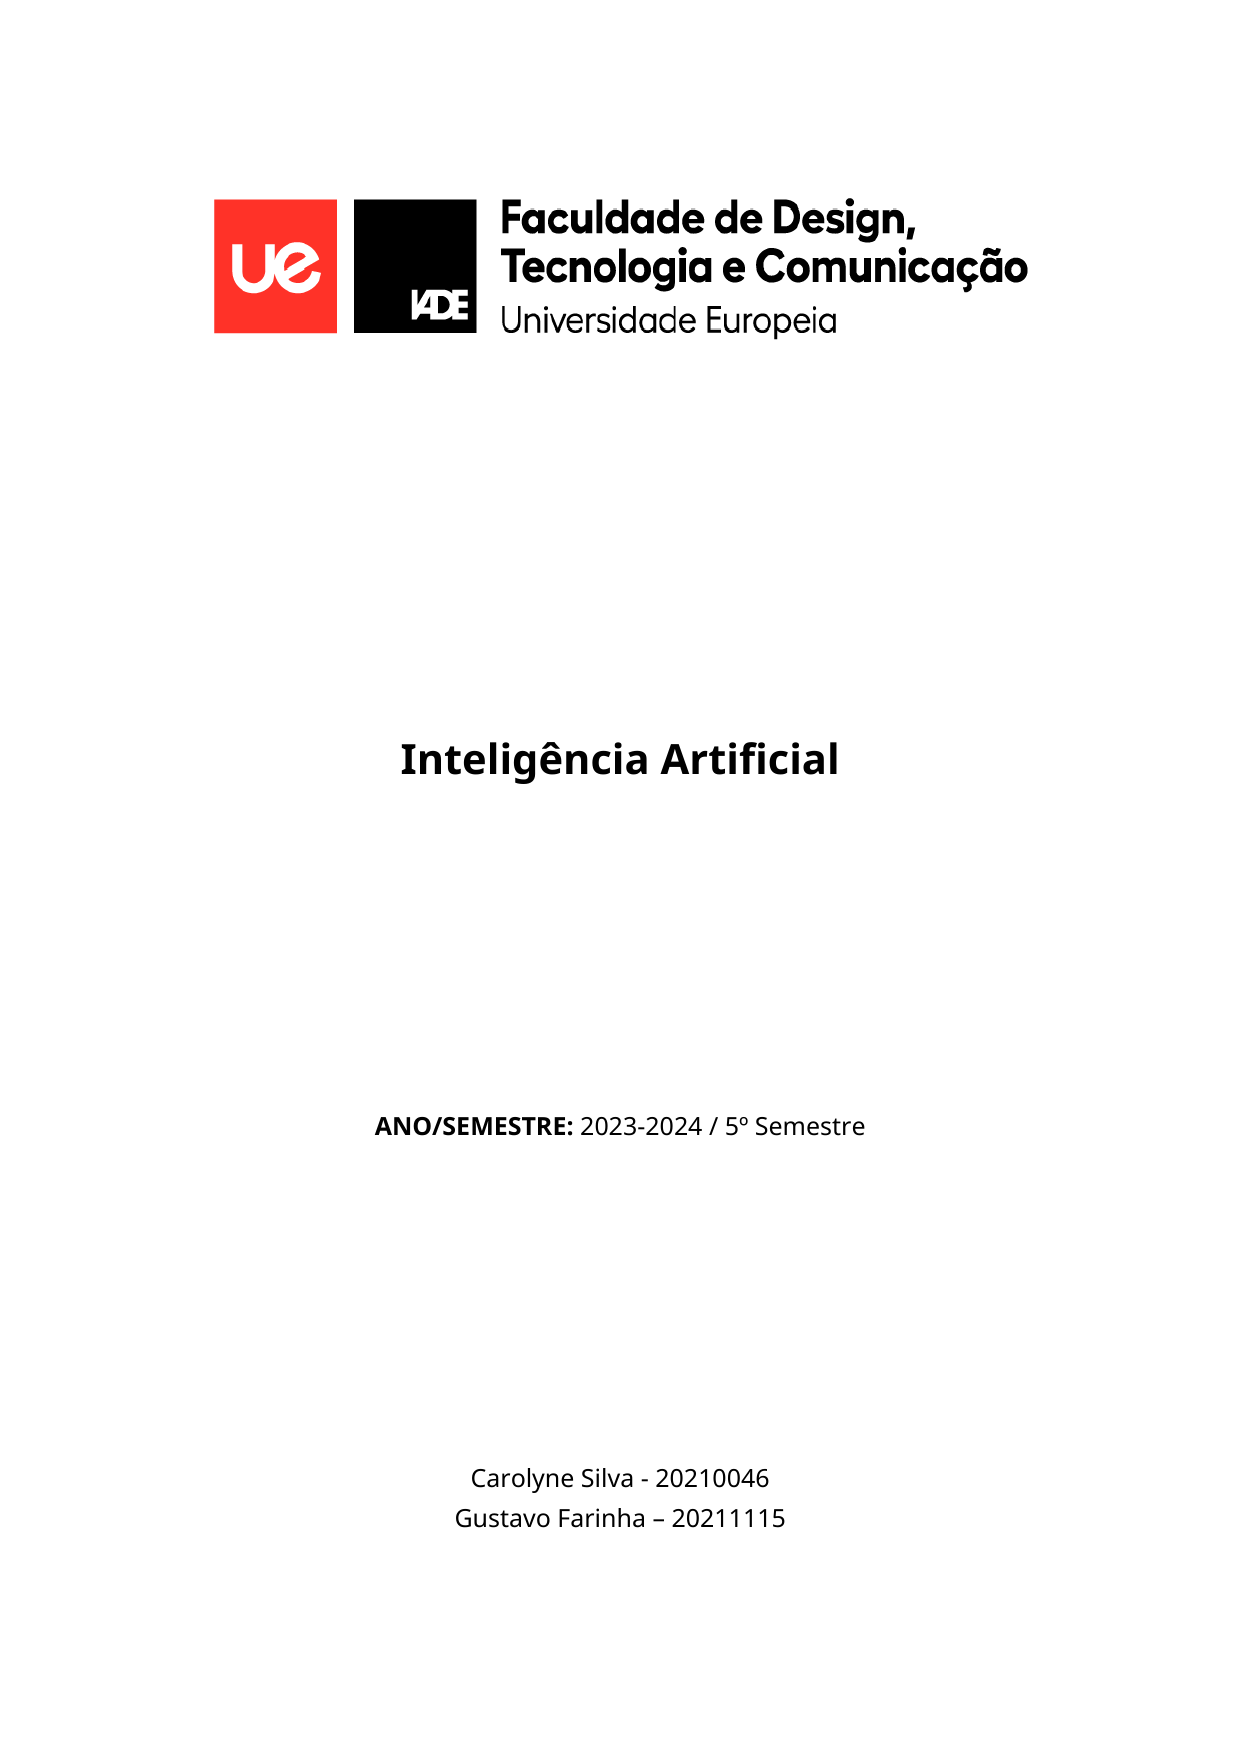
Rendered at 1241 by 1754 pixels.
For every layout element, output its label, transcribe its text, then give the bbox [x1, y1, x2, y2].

text Inteligência Artificial [150, 730, 1090, 787]
picture [150, 150, 1091, 390]
text Gustavo Farinha – 20211115 [150, 1500, 1090, 1534]
text ANO/SEMESTRE: 2023-2024 / 5º Semestre [150, 1109, 1090, 1143]
text Carolyne Silva - 20210046 [150, 1461, 1090, 1495]
